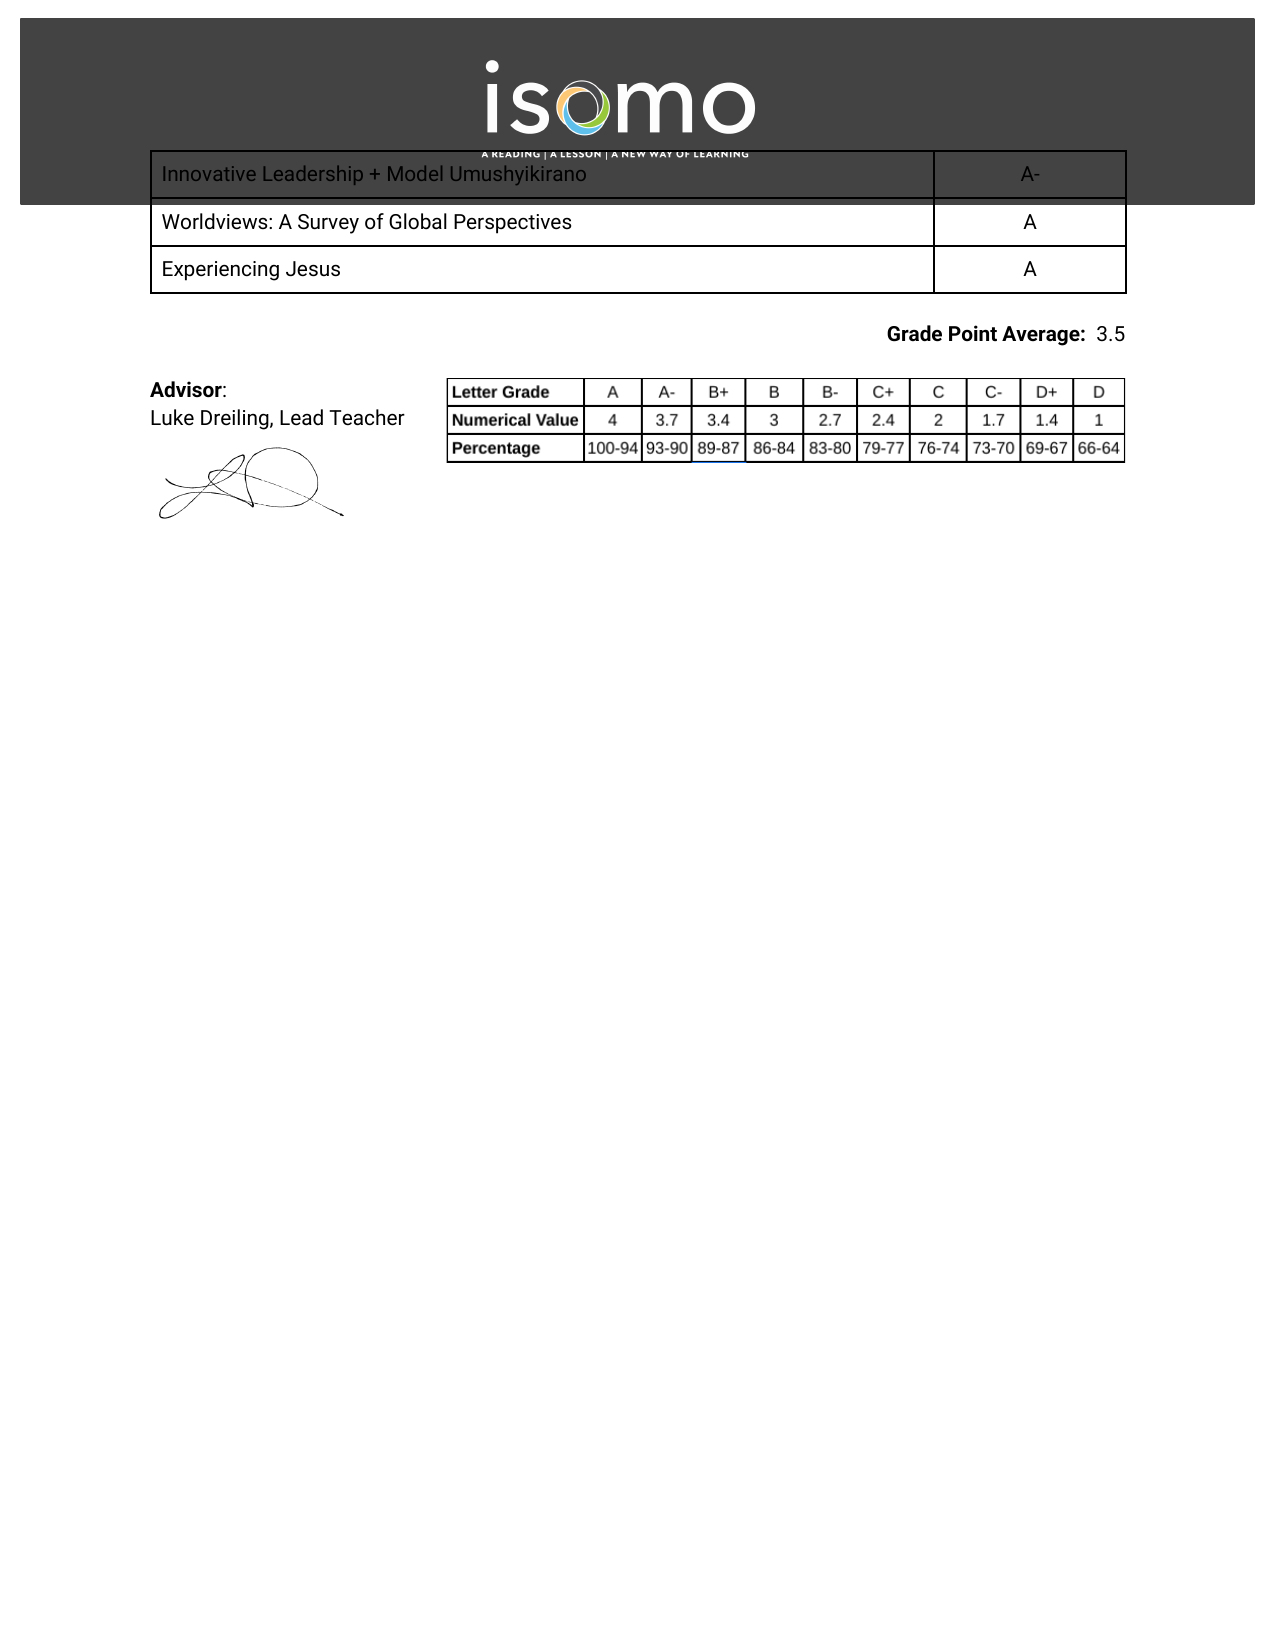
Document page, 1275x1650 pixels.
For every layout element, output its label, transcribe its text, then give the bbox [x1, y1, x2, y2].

text Advisor: [150, 378, 446, 402]
text Grade Point Average: 3.5 [150, 322, 1125, 346]
table_cell A [935, 247, 1125, 292]
picture [446, 378, 1125, 463]
picture [481, 45, 757, 150]
table_cell Worldviews: A Survey of Global Perspectives [152, 199, 933, 244]
text Luke Dreiling, Lead Teacher [150, 406, 446, 430]
table_cell Innovative Leadership + Model Umushyikirano [152, 152, 933, 197]
table_cell A [935, 199, 1125, 244]
picture [150, 438, 356, 524]
table_cell A- [935, 152, 1125, 197]
table_cell Experiencing Jesus [152, 247, 933, 292]
